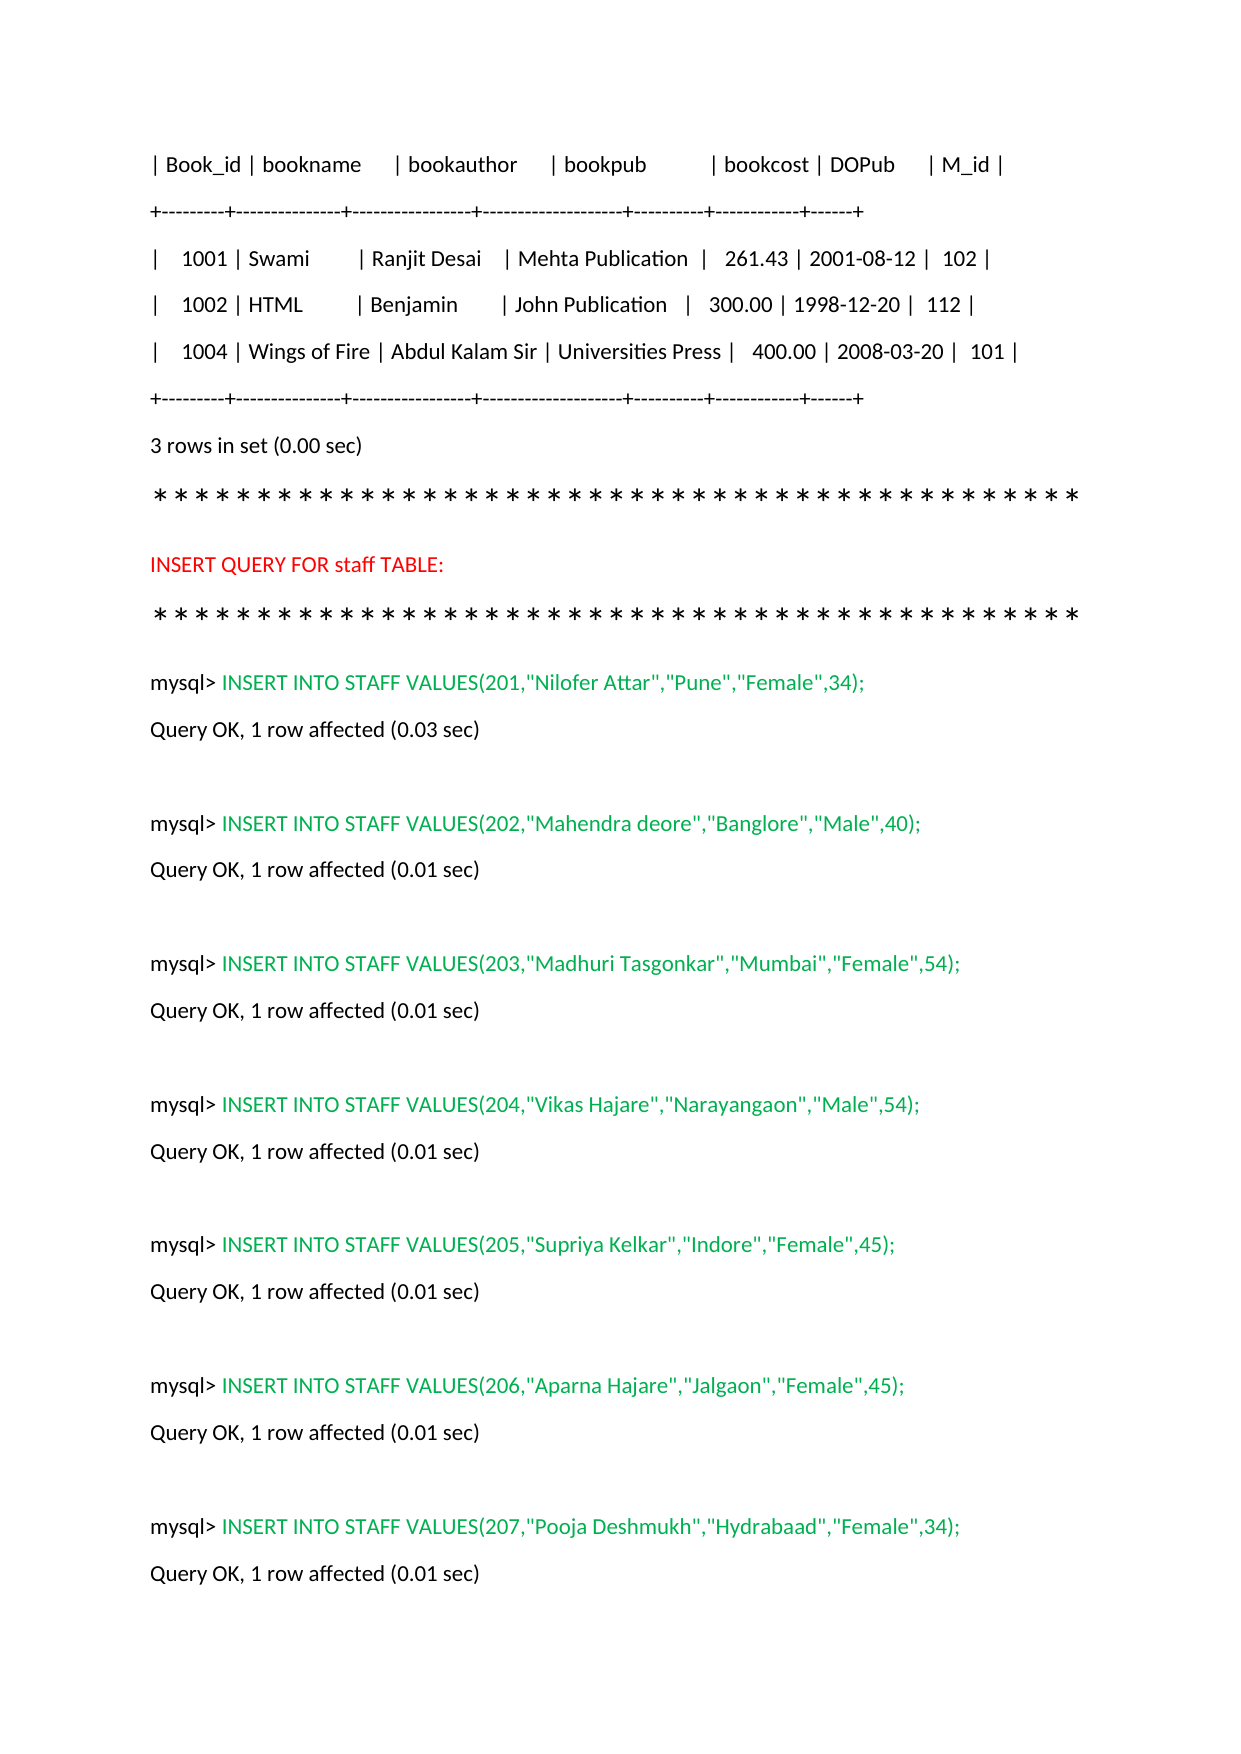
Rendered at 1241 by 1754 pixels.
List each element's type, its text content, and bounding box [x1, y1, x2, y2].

text | 1004 | Wings of Fire | Abdul Kalam Sir | Universities Press | 400.00 | 2008-03-20 | 101 | [150, 337, 1090, 366]
text mysql> INSERT INTO STAFF VALUES(207,"Pooja Deshmukh","Hydrabaad","Female",34); [150, 1512, 1090, 1540]
text mysql> INSERT INTO STAFF VALUES(203,"Madhuri Tasgonkar","Mumbai","Female",54); [150, 949, 1090, 977]
text | 1002 | HTML | Benjamin | John Publication | 300.00 | 1998-12-20 | 112 | [150, 291, 1090, 319]
text Query OK, 1 row affected (0.01 sec) [150, 1137, 1090, 1165]
text Query OK, 1 row affected (0.01 sec) [150, 1559, 1090, 1587]
text Query OK, 1 row affected (0.03 sec) [150, 715, 1090, 743]
text +---------+---------------+-----------------+--------------------+----------+------------+------+ [150, 384, 1090, 412]
text | 1001 | Swami | Ranjit Desai | Mehta Publication | 261.43 | 2001-08-12 | 102 | [150, 244, 1090, 272]
text Query OK, 1 row affected (0.01 sec) [150, 1277, 1090, 1306]
text 3 rows in set (0.00 sec) [150, 431, 1090, 459]
text | Book_id | bookname | bookauthor | bookpub | bookcost | DOPub | M_id | [150, 150, 1090, 178]
text mysql> INSERT INTO STAFF VALUES(206,"Aparna Hajare","Jalgaon","Female",45); [150, 1371, 1090, 1399]
text Query OK, 1 row affected (0.01 sec) [150, 856, 1090, 884]
text ********************************************* [150, 478, 1090, 529]
text mysql> INSERT INTO STAFF VALUES(202,"Mahendra deore","Banglore","Male",40); [150, 809, 1090, 837]
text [150, 197, 1090, 225]
text mysql> INSERT INTO STAFF VALUES(205,"Supriya Kelkar","Indore","Female",45); [150, 1231, 1090, 1259]
text INSERT QUERY FOR staff TABLE: [150, 550, 1090, 578]
text ********************************************* [150, 597, 1090, 647]
text mysql> INSERT INTO STAFF VALUES(204,"Vikas Hajare","Narayangaon","Male",54); [150, 1090, 1090, 1118]
text Query OK, 1 row affected (0.01 sec) [150, 1418, 1090, 1446]
text mysql> INSERT INTO STAFF VALUES(201,"Nilofer Attar","Pune","Female",34); [150, 668, 1090, 696]
text Query OK, 1 row affected (0.01 sec) [150, 996, 1090, 1024]
